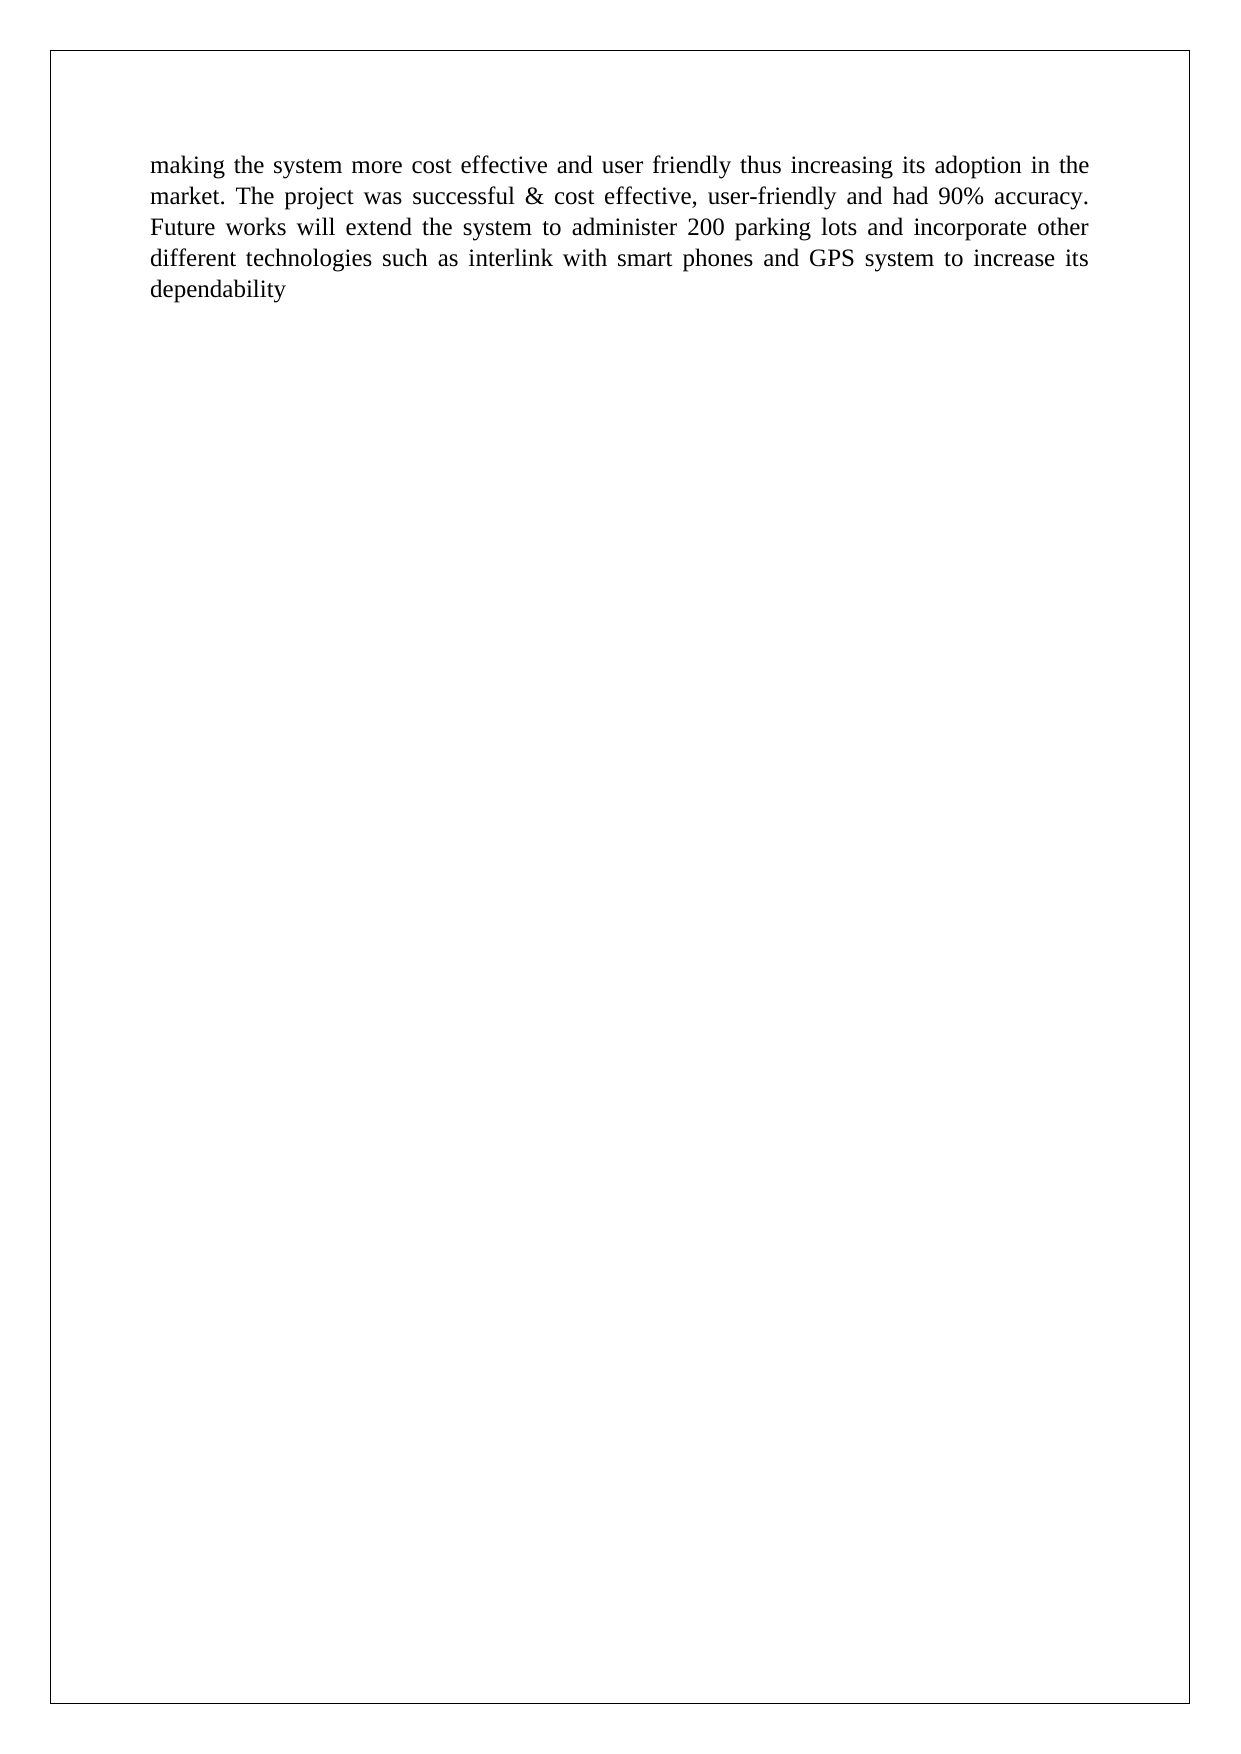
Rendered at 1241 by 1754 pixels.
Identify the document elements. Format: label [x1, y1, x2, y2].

text [150, 150, 1090, 303]
